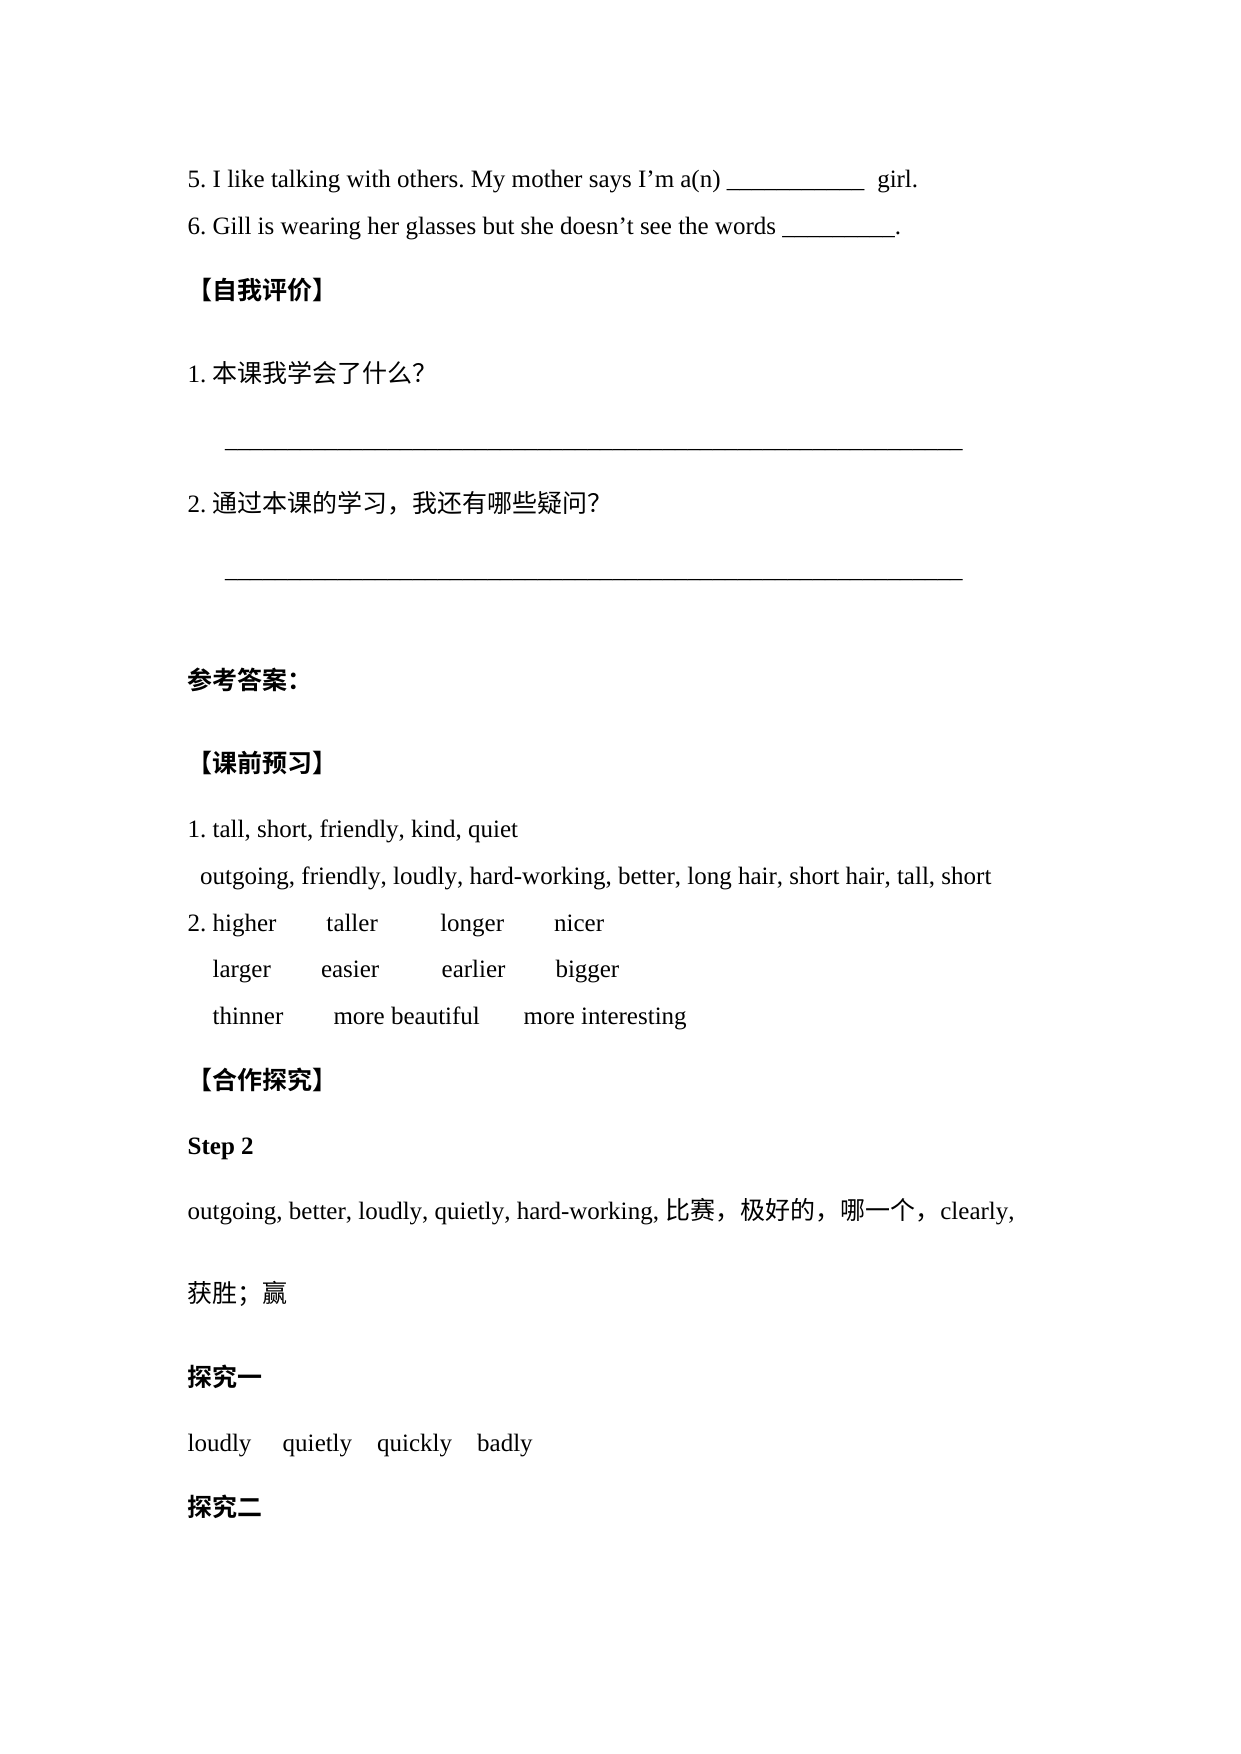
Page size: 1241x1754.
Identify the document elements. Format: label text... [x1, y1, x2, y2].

text 探究一 [187, 1343, 1053, 1408]
text 获胜；赢 [187, 1259, 1053, 1324]
text 探究二 [187, 1473, 1053, 1538]
text ___________________________________________________________ [187, 422, 1053, 454]
text thinner more beautiful more interesting [187, 999, 1053, 1032]
text 2. 通过本课的学习，我还有哪些疑问？ [187, 469, 1053, 534]
text 【课前预习】 [187, 729, 1053, 794]
text 1. 本课我学会了什么？ [187, 339, 1053, 404]
text 5. I like talking with others. My mother says I’m a(n) ___________ girl. [187, 162, 1053, 194]
text larger easier earlier bigger [187, 953, 1053, 985]
text 1. tall, short, friendly, kind, quiet [187, 812, 1053, 844]
text outgoing, better, loudly, quietly, hard-working, 比赛，极好的，哪一个，clearly, [187, 1176, 1053, 1241]
text Step 2 [187, 1129, 1053, 1162]
text 【自我评价】 [187, 256, 1053, 321]
text loudly quietly quickly badly [187, 1426, 1053, 1458]
text 参考答案： [187, 646, 1053, 711]
text 2. higher taller longer nicer [187, 906, 1053, 938]
text ___________________________________________________________ [187, 552, 1053, 584]
text outgoing, friendly, loudly, hard-working, better, long hair, short hair, tall, short [187, 859, 1053, 891]
text 【合作探究】 [187, 1046, 1053, 1111]
text 6. Gill is wearing her glasses but she doesn’t see the words _________. [187, 209, 1053, 241]
